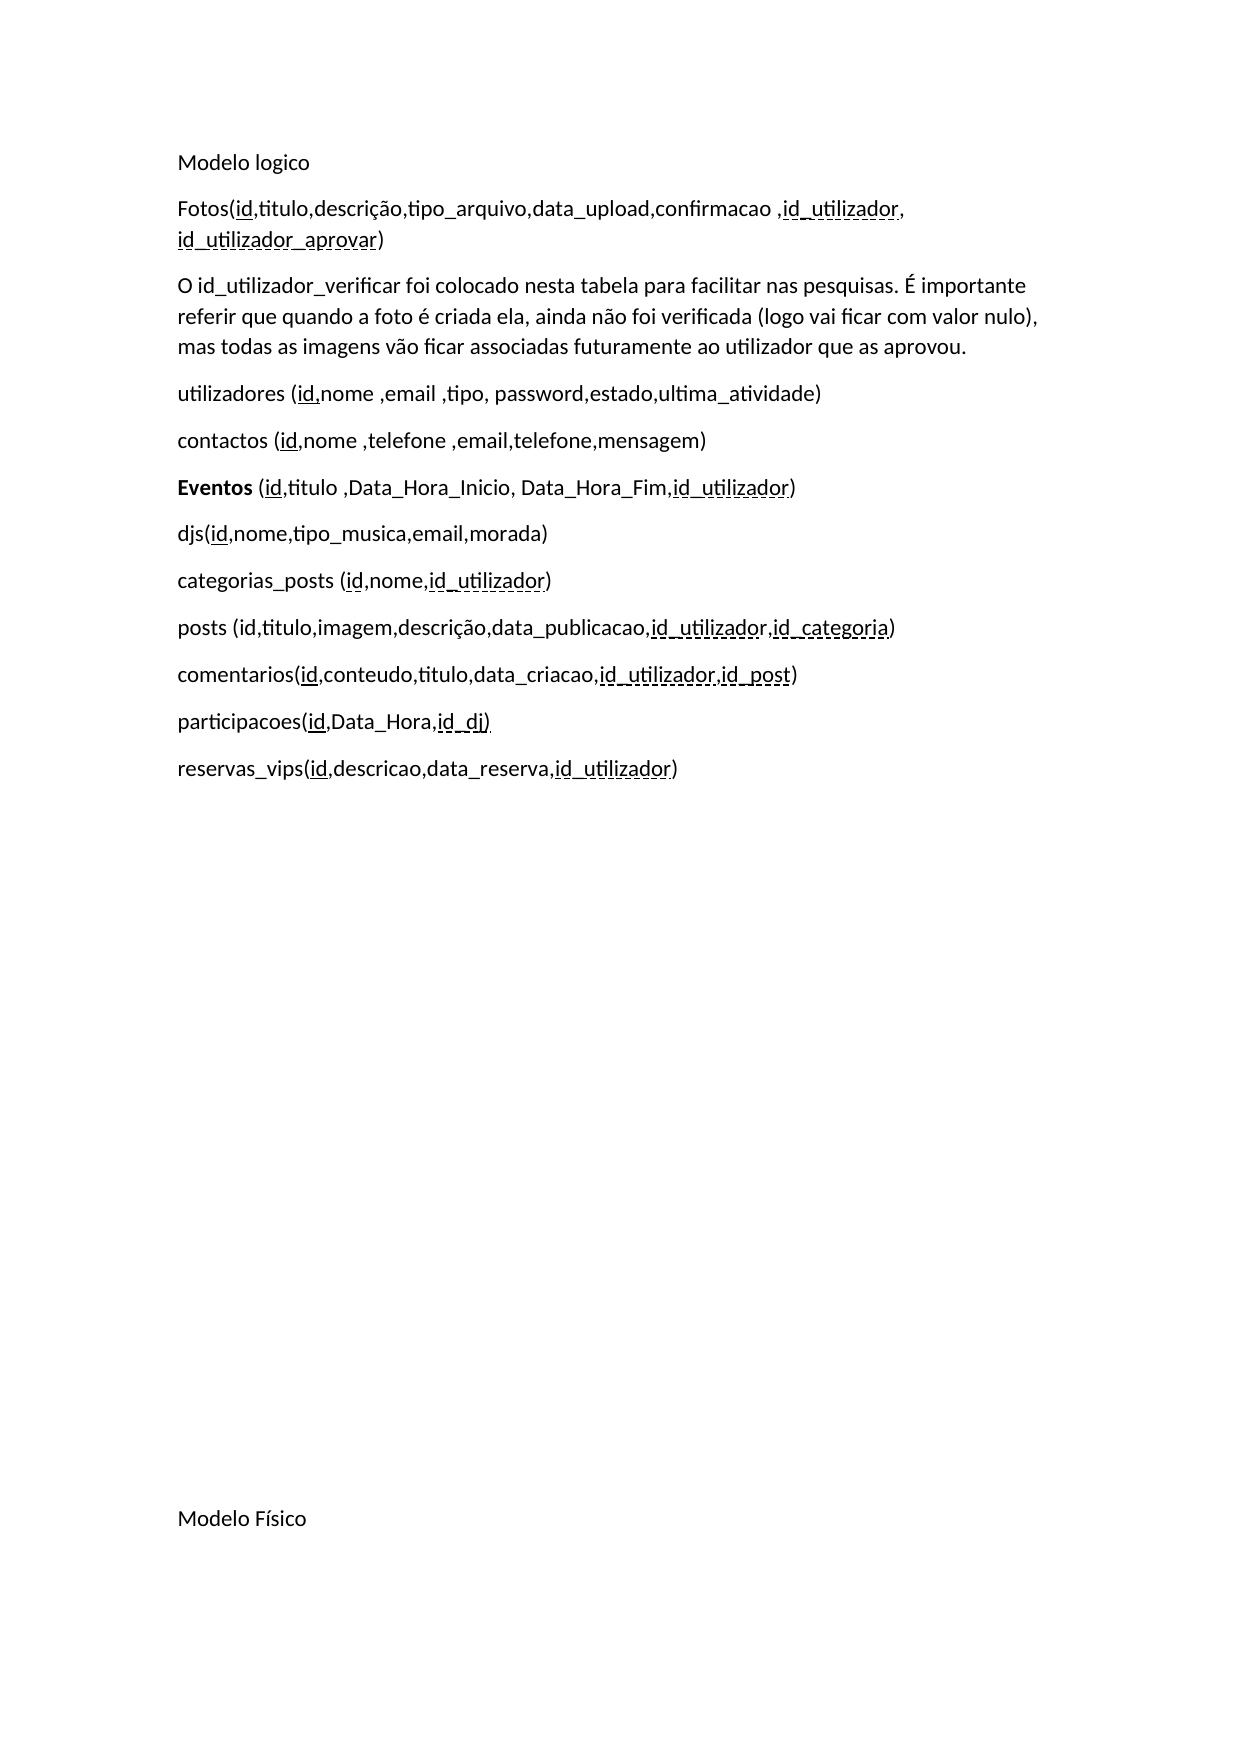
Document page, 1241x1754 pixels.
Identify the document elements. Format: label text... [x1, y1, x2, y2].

text categorias_posts (id,nome,id_utilizador) [177, 566, 1063, 594]
text djs(id,nome,tipo_musica,email,morada) [177, 519, 1063, 547]
text posts (id,titulo,imagem,descrição,data_publicacao,id_utilizador,id_categoria) [177, 613, 1063, 641]
text participacoes(id,Data_Hora,id_dj) [177, 707, 1063, 735]
text Fotos(id,titulo,descrição,tipo_arquivo,data_upload,confirmacao ,id_utilizador, id_utilizador_aprovar) [177, 194, 1063, 253]
text utilizadores (id,nome ,email ,tipo, password,estado,ultima_atividade) [177, 379, 1063, 407]
text Modelo logico [177, 148, 1063, 176]
text comentarios(id,conteudo,titulo,data_criacao,id_utilizador,id_post) [177, 660, 1063, 688]
text O id_utilizador_verificar foi colocado nesta tabela para facilitar nas pesquisas. É importante referir que quando a foto é criada ela, ainda não foi verificada (logo vai ficar com valor nulo), mas todas as imagens vão ficar associadas futuramente ao utilizador que as aprovou. [177, 272, 1063, 360]
text Eventos (id,titulo ,Data_Hora_Inicio, Data_Hora_Fim,id_utilizador) [177, 473, 1063, 501]
text Modelo Físico [177, 1504, 1063, 1532]
text reservas_vips(id,descricao,data_reserva,id_utilizador) [177, 754, 1063, 782]
text contactos (id,nome ,telefone ,email,telefone,mensagem) [177, 426, 1063, 454]
